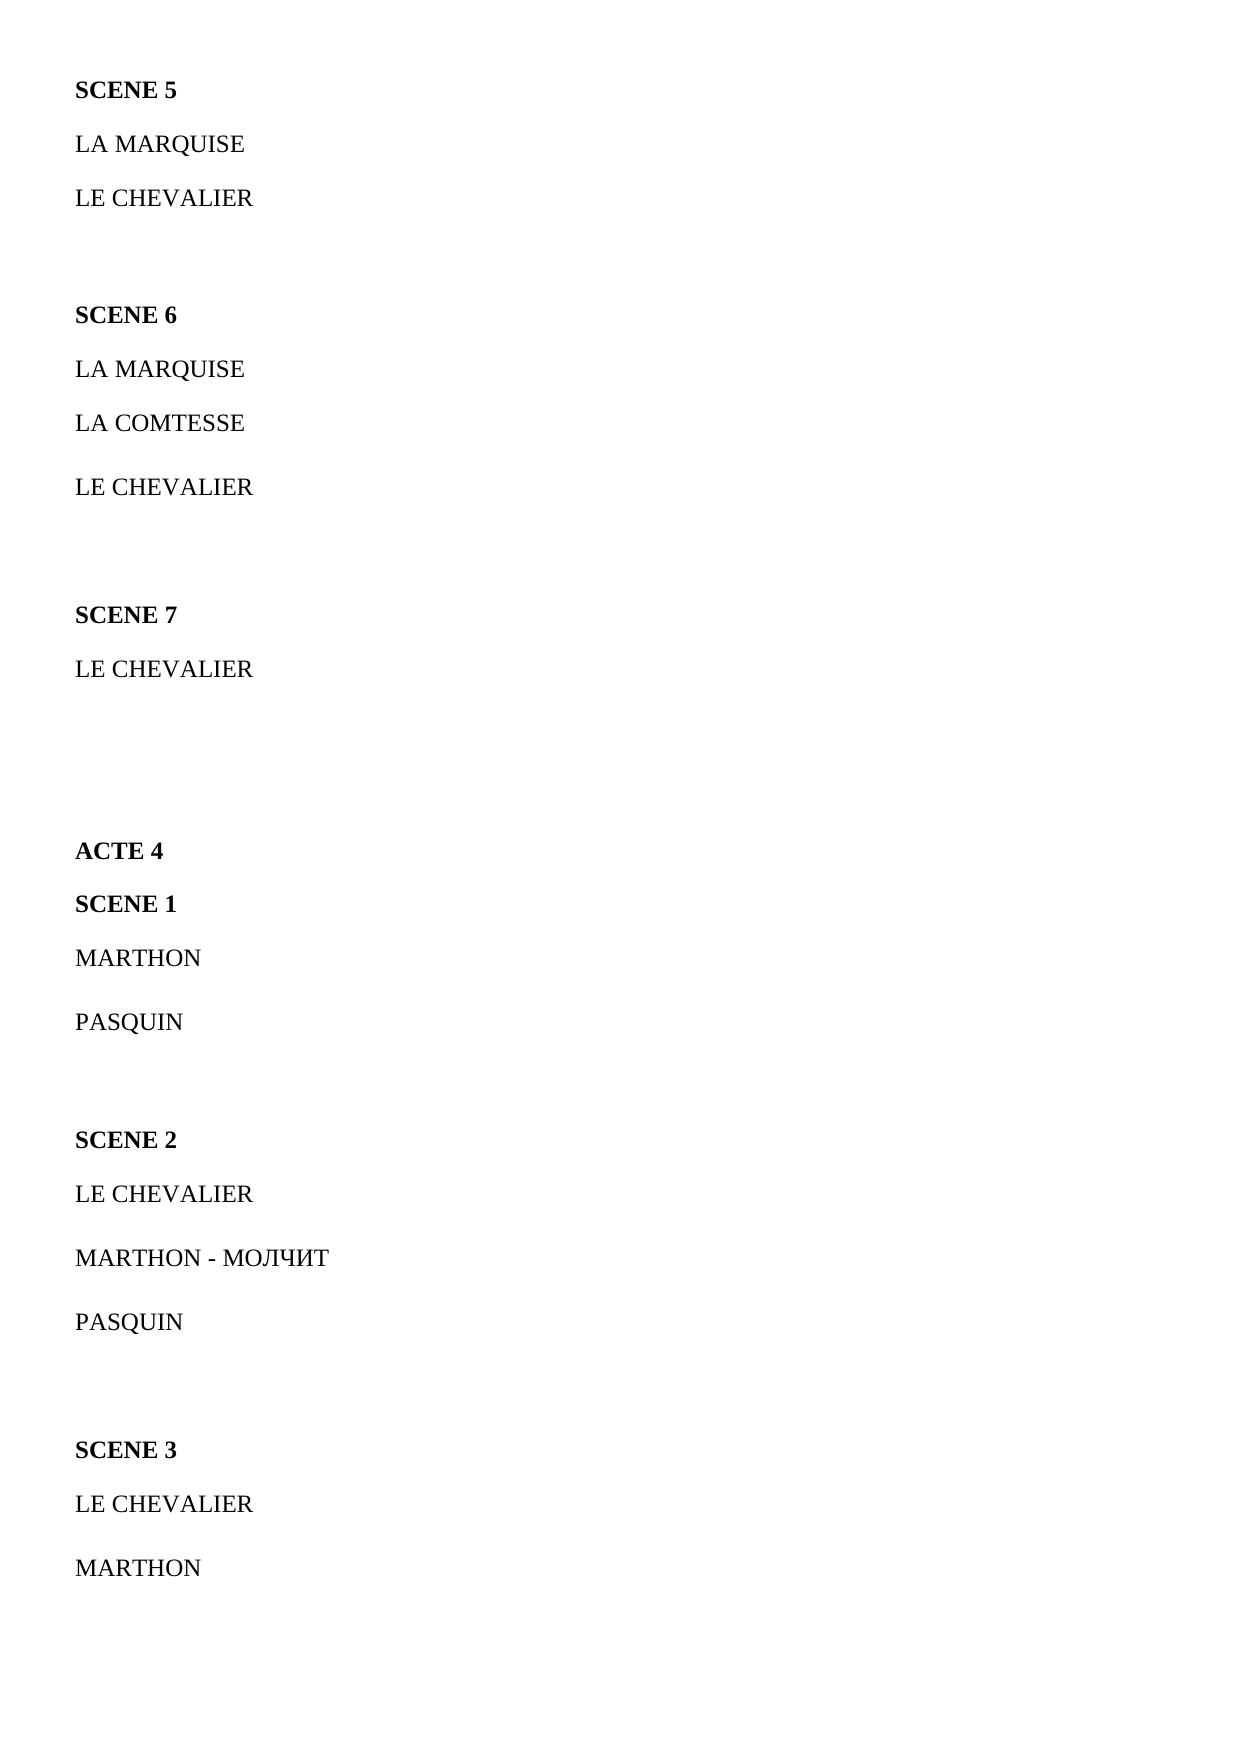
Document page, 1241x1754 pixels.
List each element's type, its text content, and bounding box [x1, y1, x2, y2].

text PASQUIN [75, 1307, 1165, 1336]
text LE CHEVALIER [75, 472, 1165, 501]
text MARTHON - МОЛЧИТ [75, 1243, 1165, 1272]
text LA MARQUISE [75, 354, 1165, 383]
text LE CHEVALIER [75, 654, 1165, 683]
text LE CHEVALIER [75, 1489, 1165, 1517]
text LE CHEVALIER [75, 183, 1165, 211]
text SCENE 5 [75, 75, 1165, 104]
text SCENE 1 [75, 889, 1165, 918]
text LE CHEVALIER [75, 1179, 1165, 1208]
text LA COMTESSE [75, 408, 1165, 437]
text SCENE 3 [75, 1435, 1165, 1464]
text MARTHON [75, 1553, 1165, 1581]
text SCENE 7 [75, 600, 1165, 629]
text PASQUIN [75, 1007, 1165, 1036]
text SCENE 6 [75, 301, 1165, 329]
text MARTHON [75, 943, 1165, 972]
text SCENE 2 [75, 1125, 1165, 1154]
text LA MARQUISE [75, 129, 1165, 158]
text ACTE 4 [75, 836, 1165, 864]
